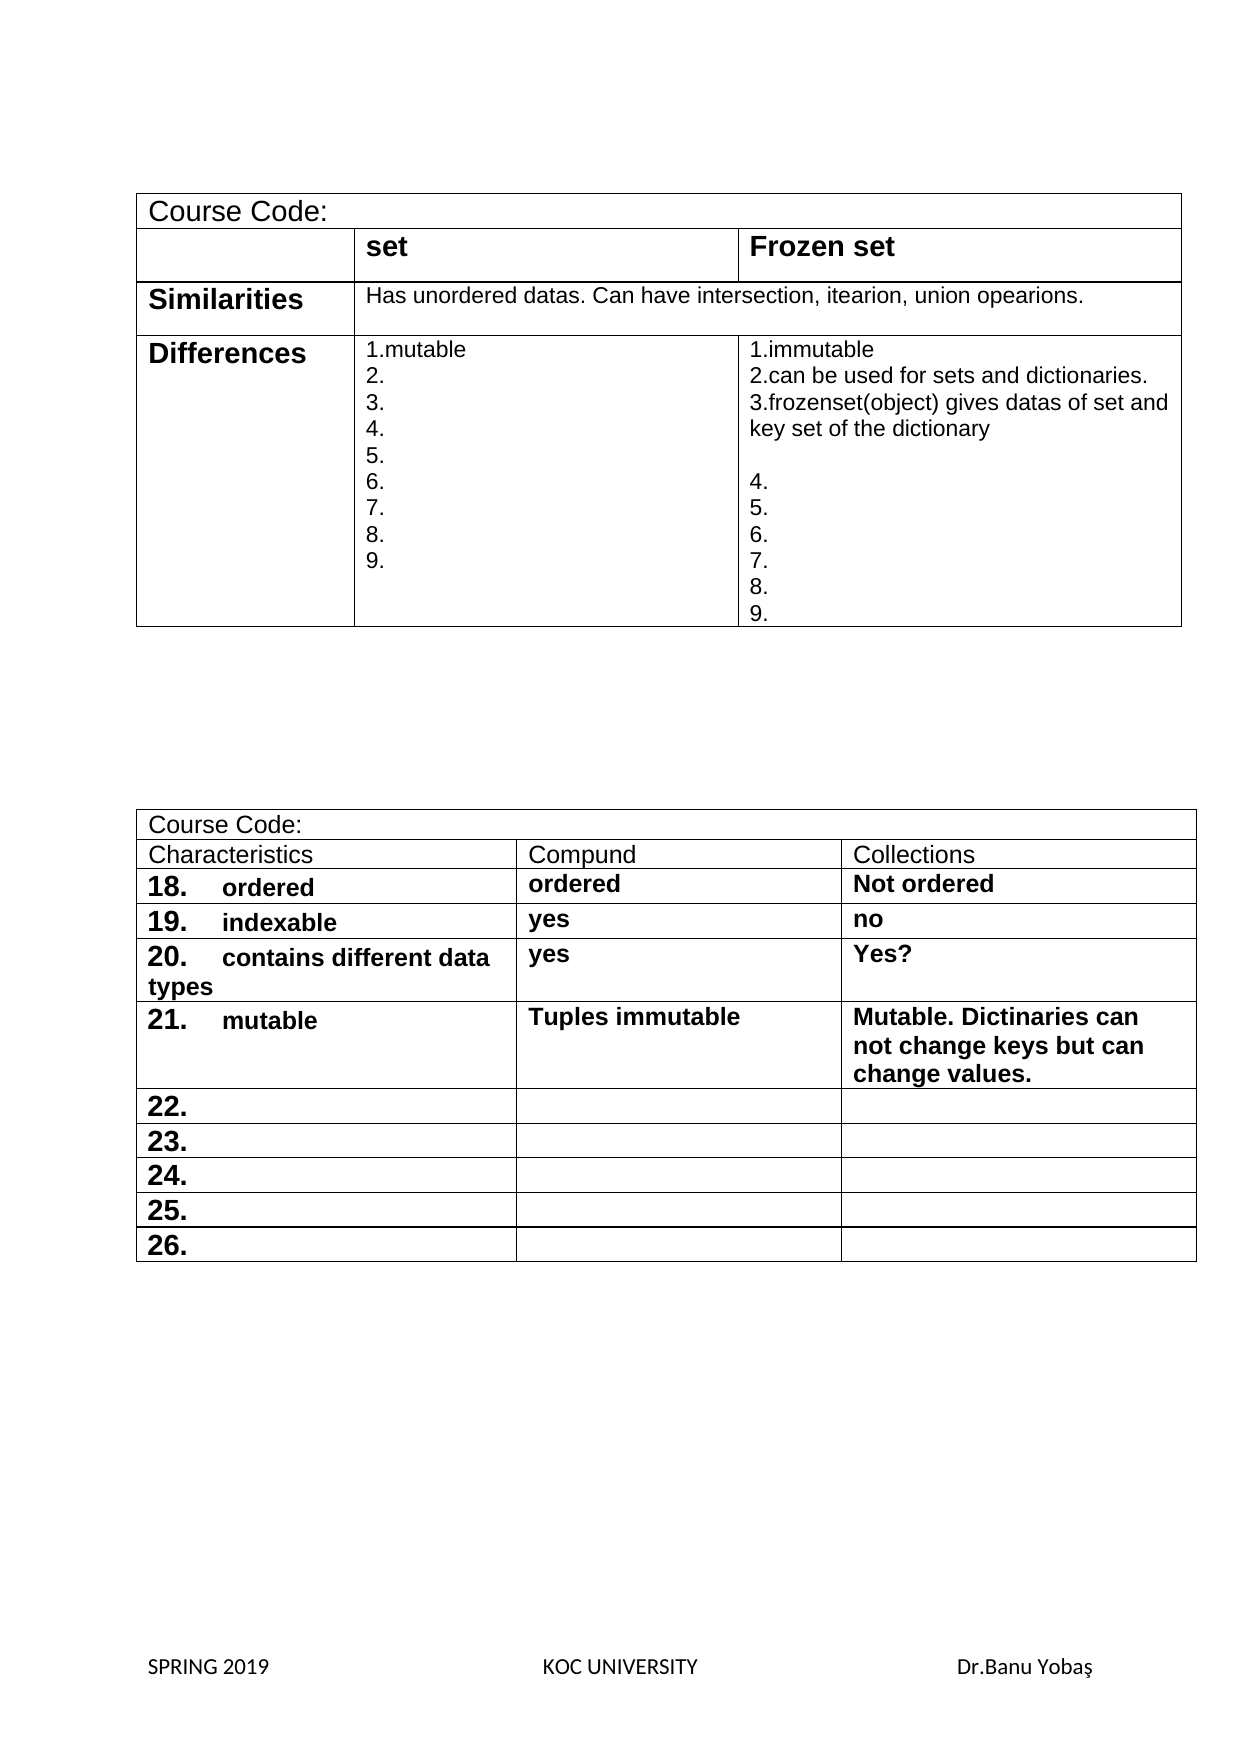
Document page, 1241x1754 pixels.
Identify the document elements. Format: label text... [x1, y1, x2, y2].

table_cell 1.immutable 2.can be used for sets and dictionaries. 3.frozenset(object) gives datas of set and key set of the dictionary 4. 5. 6. 7. 8. 9. [739, 336, 1181, 626]
table_cell [137, 1089, 516, 1123]
table_cell [842, 1158, 1196, 1192]
table_cell [517, 1089, 841, 1123]
table_cell Mutable. Dictinaries can not change keys but can change values. [842, 1002, 1196, 1088]
table_cell yes [517, 904, 841, 937]
table_cell ordered [137, 869, 516, 903]
table_cell [842, 1228, 1196, 1261]
table_cell indexable [137, 904, 516, 937]
table_header Course Code: [137, 810, 1196, 838]
table_cell [517, 1193, 841, 1226]
table_cell yes [517, 939, 841, 1001]
table_cell Characteristics [137, 840, 516, 868]
table_cell Yes? [842, 939, 1196, 1001]
table_cell [842, 1089, 1196, 1123]
table_cell Tuples immutable [517, 1002, 841, 1088]
table_cell Not ordered [842, 869, 1196, 903]
table_cell Differences [137, 336, 354, 626]
table_cell no [842, 904, 1196, 937]
table_cell Collections [842, 840, 1196, 868]
table_cell mutable [137, 1002, 516, 1088]
table_cell [517, 1124, 841, 1157]
table_cell [137, 1193, 516, 1226]
table_cell Has unordered datas. Can have intersection, itearion, union opearions. [355, 283, 1181, 335]
table_header Course Code: [137, 194, 1181, 228]
table_cell [517, 1228, 841, 1261]
table_cell Compund [517, 840, 841, 868]
table_cell Similarities [137, 283, 354, 335]
table_cell ordered [517, 869, 841, 903]
table_cell contains different data types [137, 939, 516, 1001]
table_cell [137, 1228, 516, 1261]
table_cell [842, 1193, 1196, 1226]
table_cell [137, 1158, 516, 1192]
table_cell [137, 229, 354, 281]
table_cell set [355, 229, 738, 281]
table_cell Frozen set [739, 229, 1181, 281]
table_cell [137, 1124, 516, 1157]
table_cell [517, 1158, 841, 1192]
table_cell 1.mutable 2. 3. 4. 5. 6. 7. 8. 9. [355, 336, 738, 626]
table_cell [842, 1124, 1196, 1157]
